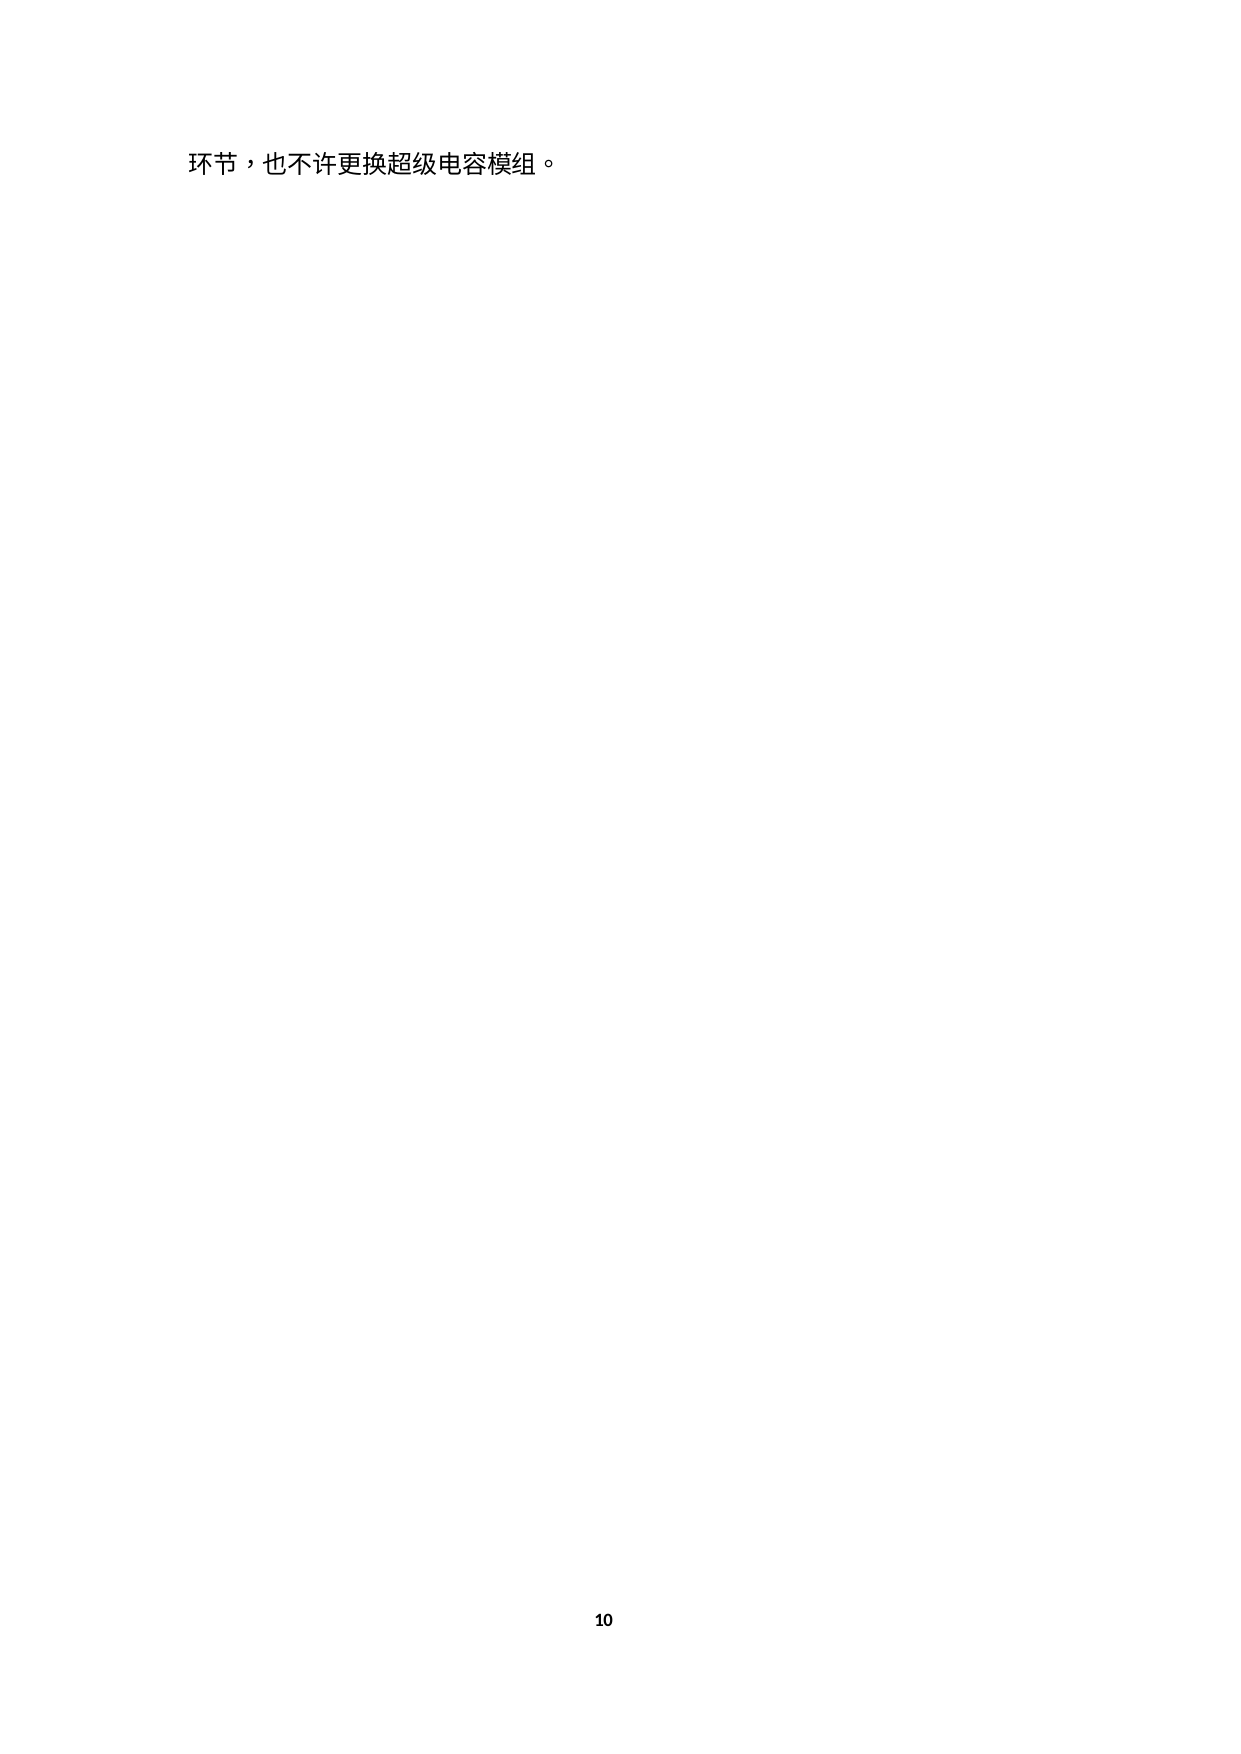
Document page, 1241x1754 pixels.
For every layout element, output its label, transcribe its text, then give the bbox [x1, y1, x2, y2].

text 环节，也不许更换超级电容模组。 [188, 149, 1060, 180]
